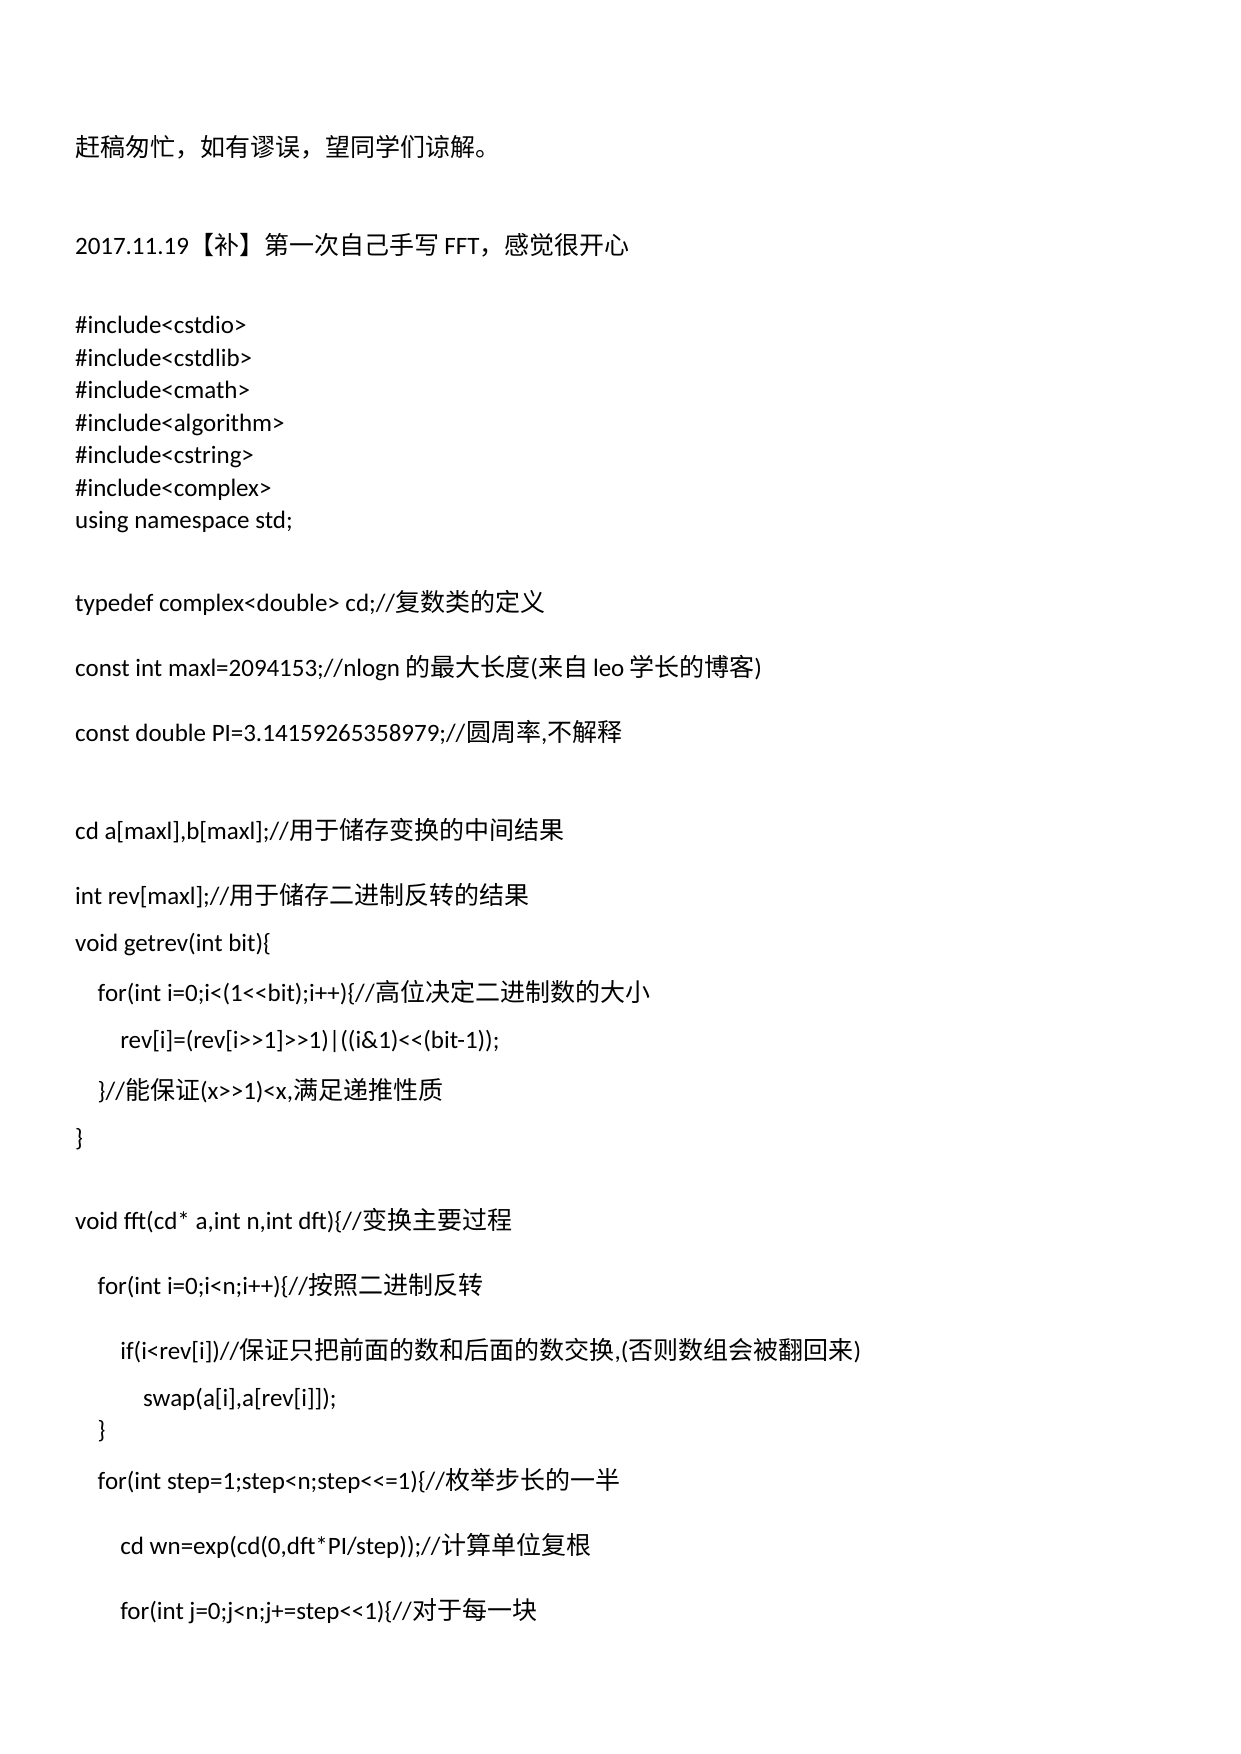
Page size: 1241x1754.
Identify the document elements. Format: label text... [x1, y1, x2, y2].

text 赶稿匆忙，如有谬误，望同学们谅解。 [75, 113, 1165, 178]
text const int maxl=2094153;//nlogn的最大长度(来自leo学长的博客) [75, 633, 1165, 698]
text int rev[maxl];//用于储存二进制反转的结果 [75, 861, 1165, 926]
text void getrev(int bit){ [75, 926, 1165, 958]
text } [75, 1413, 1165, 1446]
text swap(a[i],a[rev[i]]); [75, 1381, 1165, 1413]
text }//能保证(x>>1)<x,满足递推性质 [75, 1056, 1165, 1121]
text for(int step=1;step<n;step<<=1){//枚举步长的一半 [75, 1446, 1165, 1511]
text #include<cmath> [75, 373, 1165, 406]
text #include<cstring> [75, 438, 1165, 471]
text 2017.11.19【补】第一次自己手写FFT，感觉很开心 [75, 211, 1165, 276]
text typedef complex<double> cd;//复数类的定义 [75, 568, 1165, 633]
text for(int i=0;i<(1<<bit);i++){//高位决定二进制数的大小 [75, 958, 1165, 1023]
text cd a[maxl],b[maxl];//用于储存变换的中间结果 [75, 796, 1165, 861]
text if(i<rev[i])//保证只把前面的数和后面的数交换,(否则数组会被翻回来) [75, 1316, 1165, 1381]
text rev[i]=(rev[i>>1]>>1)|((i&1)<<(bit-1)); [75, 1023, 1165, 1056]
text #include<complex> [75, 471, 1165, 503]
text using namespace std; [75, 503, 1165, 536]
text #include<cstdio> [75, 308, 1165, 341]
text cd wn=exp(cd(0,dft*PI/step));//计算单位复根 [75, 1511, 1165, 1576]
text for(int i=0;i<n;i++){//按照二进制反转 [75, 1251, 1165, 1316]
text for(int j=0;j<n;j+=step<<1){//对于每一块 [75, 1576, 1165, 1641]
text } [75, 1121, 1165, 1153]
text void fft(cd* a,int n,int dft){//变换主要过程 [75, 1186, 1165, 1251]
text #include<algorithm> [75, 406, 1165, 438]
text #include<cstdlib> [75, 341, 1165, 373]
text const double PI=3.14159265358979;//圆周率,不解释 [75, 698, 1165, 763]
